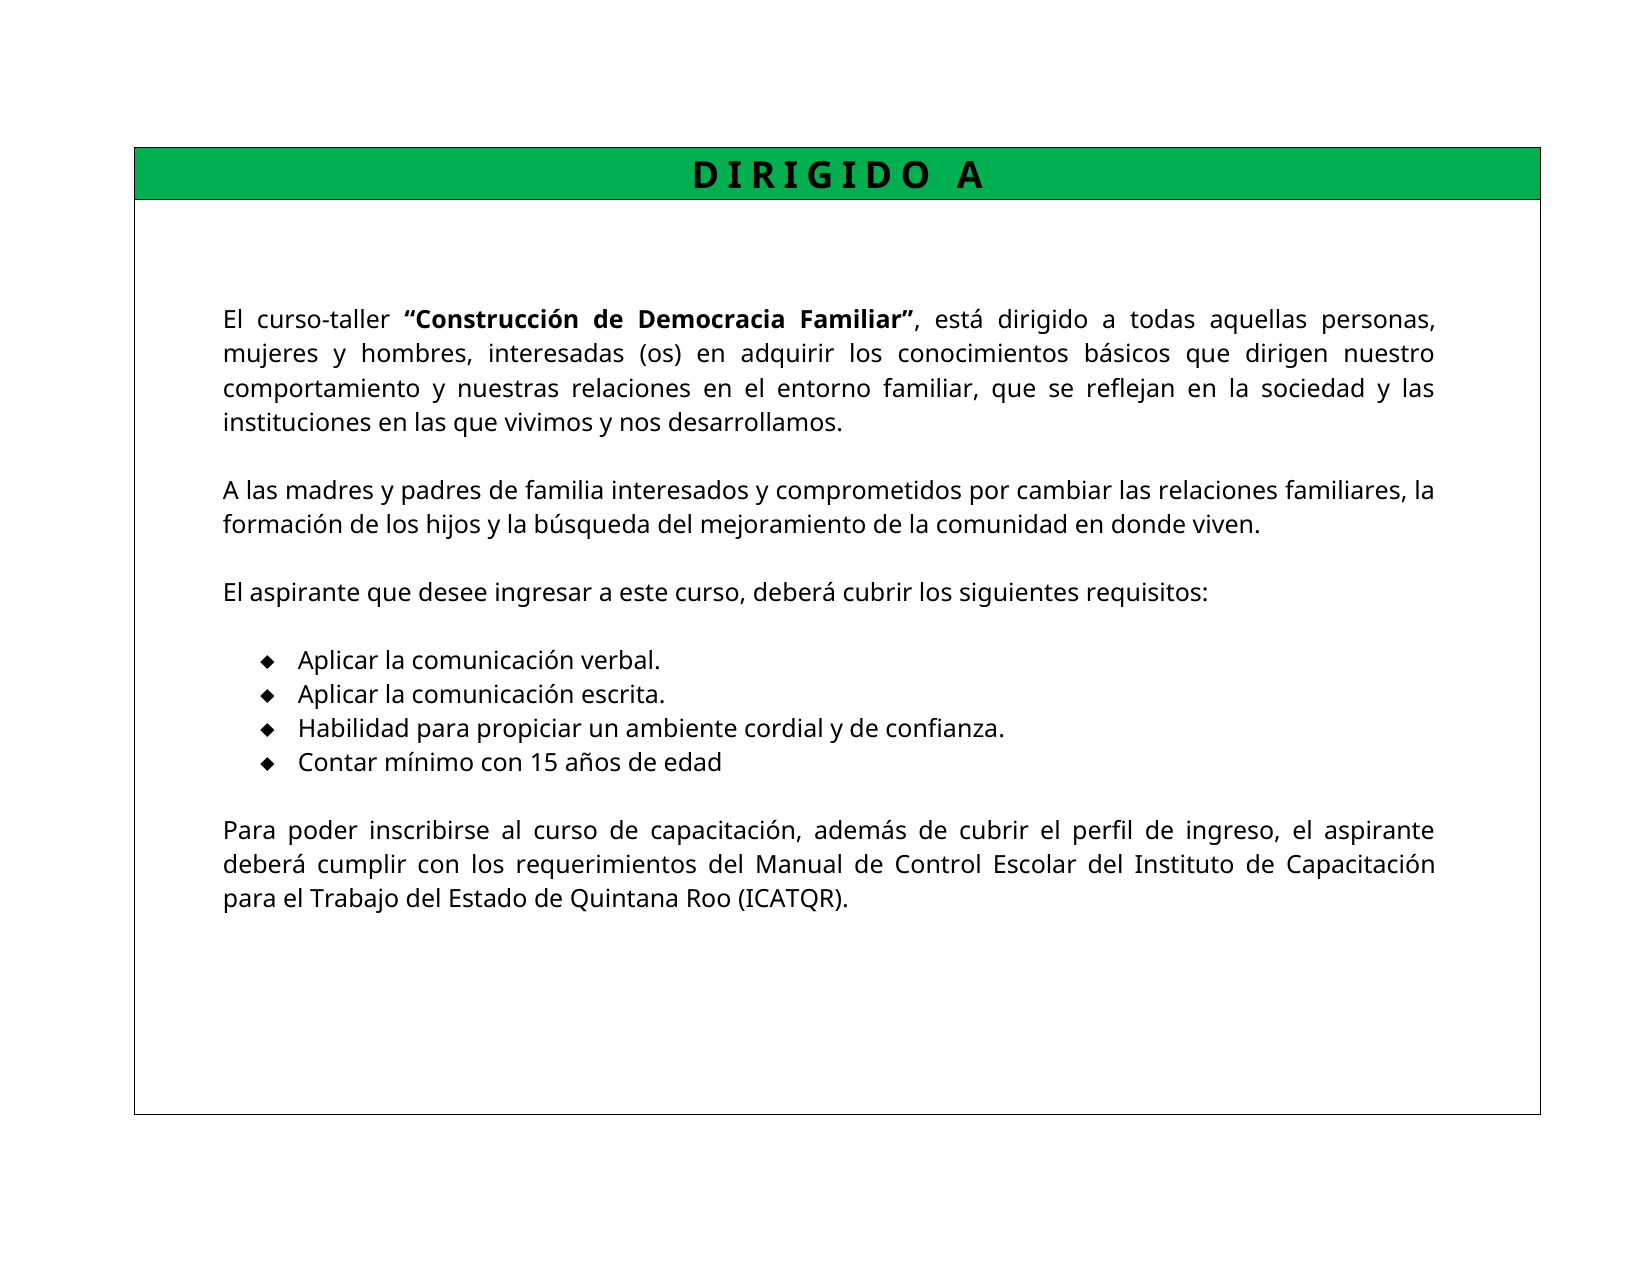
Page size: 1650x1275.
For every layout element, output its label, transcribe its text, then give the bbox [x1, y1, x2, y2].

table_header DIRIGIDO A [135, 148, 1540, 199]
table_cell El curso-taller “Construcción de Democracia Familiar”, está dirigido a todas aquellas personas, mujeres y hombres, interesadas (os) en adquirir los conocimientos básicos que dirigen nuestro comportamiento y nuestras relaciones en el entorno familiar, que se reflejan en la sociedad y las instituciones en las que vivimos y nos desarrollamos. A las madres y padres de familia interesados y comprometidos por cambiar las relaciones familiares, la formación de los hijos y la búsqueda del mejoramiento de la comunidad en donde viven. El aspirante que desee ingresar a este curso, deberá cubrir los siguientes requisitos: Aplicar la comunicación verbal. Aplicar la comunicación escrita. Habilidad para propiciar un ambiente cordial y de confianza. Contar mínimo con 15 años de edad Para poder inscribirse al curso de capacitación, además de cubrir el perfil de ingreso, el aspirante deberá cumplir con los requerimientos del Manual de Control Escolar del Instituto de Capacitación para el Trabajo del Estado de Quintana Roo (ICATQR). [135, 200, 1540, 1114]
